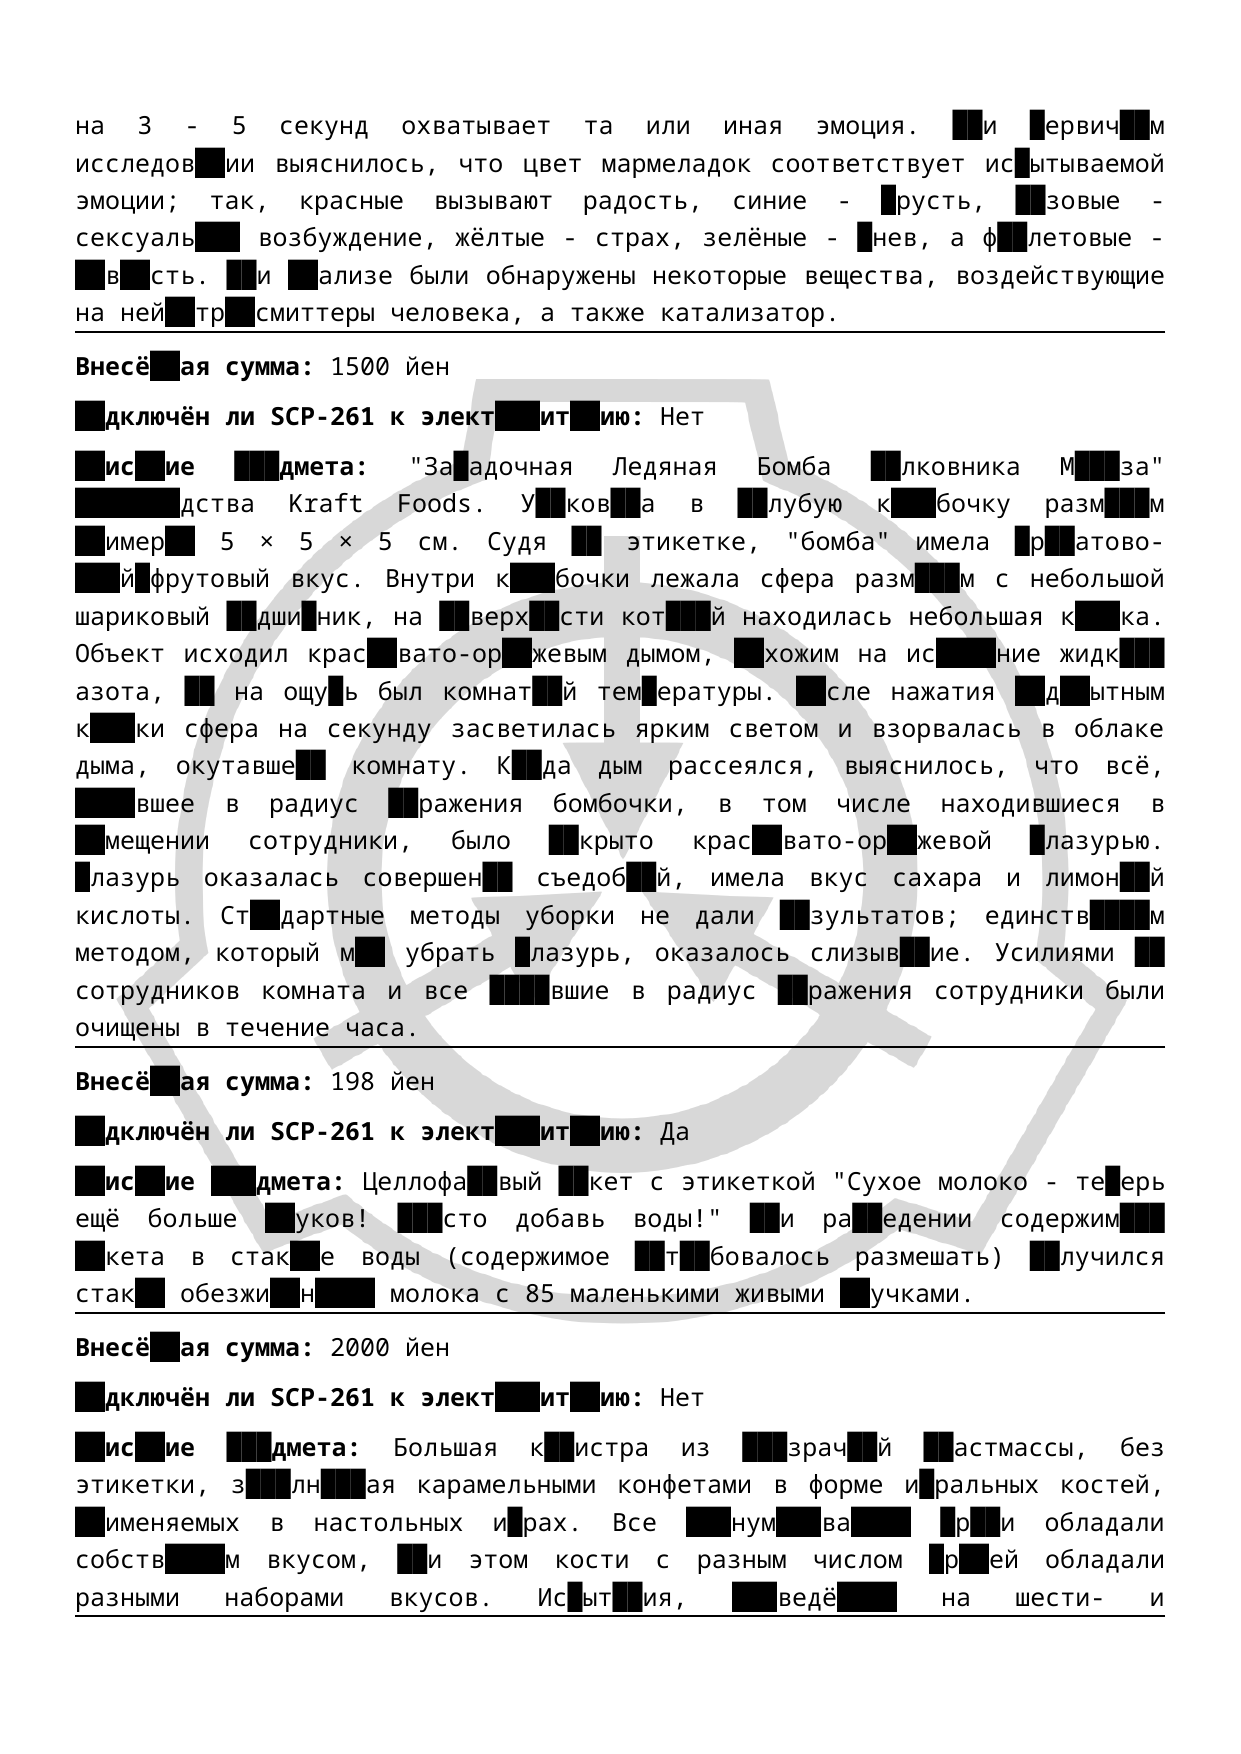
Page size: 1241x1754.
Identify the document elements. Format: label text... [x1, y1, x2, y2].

text ██ис██ие ███дмета: Целлофа██вый ██кет с этикеткой "Сухое молоко - те█ерь ещё больше ██уков! ███сто добавь воды!" ██и ра██едении содержим███ ██кета в стак██е воды (содержимое ██т██бовалось размешать) ██лучился стак██ обезжи██н████ молока с 85 маленькими живыми ██учками. [75, 1163, 1165, 1312]
text ██ис██ие ███дмета: "За█адочная Ледяная Бомба ██лковника М███за" ███████дства Kraft Foods. У██ков██а в ██лубую к███бочку разм███м ██имер██ 5 × 5 × 5 см. Судя ██ этикетке, "бомба" имела █р██атово-███й█фрутовый вкус. Внутри к███бочки лежала сфера разм███м с небольшой шариковый ██дши█ник, на ██верх██сти кот███й находилась небольшая к███ка. Объект исходил крас██вато-ор██жевым дымом, ██хожим на ис████ние жидк███ азота, ██ на ощу█ь был комнат██й тем█ературы. ██сле нажатия ██д██ытным к███ки сфера на секунду засветилась ярким светом и взорвалась в облаке дыма, окутавше██ комнату. К██да дым рассеялся, выяснилось, что всё, ████вшее в радиус ██ражения бомбочки, в том числе находившиеся в ██мещении сотрудники, было ██крыто крас██вато-ор██жевой █лазурью. █лазурь оказалась совершен██ съедоб██й, имела вкус сахара и лимон██й кислоты. Ст██дартные методы уборки не дали ██зультатов; единств████м методом, который м██ убрать █лазурь, оказалось слизыв██ие. Усилиями ██ сотрудников комната и все ████вшие в радиус ██ражения сотрудники были очищены в течение часа. [75, 449, 1165, 1046]
text ██дключён ли SCP-261 к элект███ит██ию: Да [75, 1114, 1165, 1148]
text Внесё██ая сумма: 1500 йен [75, 349, 1165, 383]
text Внесё██ая сумма: 2000 йен [75, 1330, 1165, 1364]
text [75, 1429, 1165, 1615]
text ██дключён ли SCP-261 к элект███ит██ию: Нет [75, 399, 1165, 433]
text Внесё██ая сумма: 198 йен [75, 1064, 1165, 1098]
text ██дключён ли SCP-261 к элект███ит██ию: Нет [75, 1380, 1165, 1414]
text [75, 108, 1165, 331]
